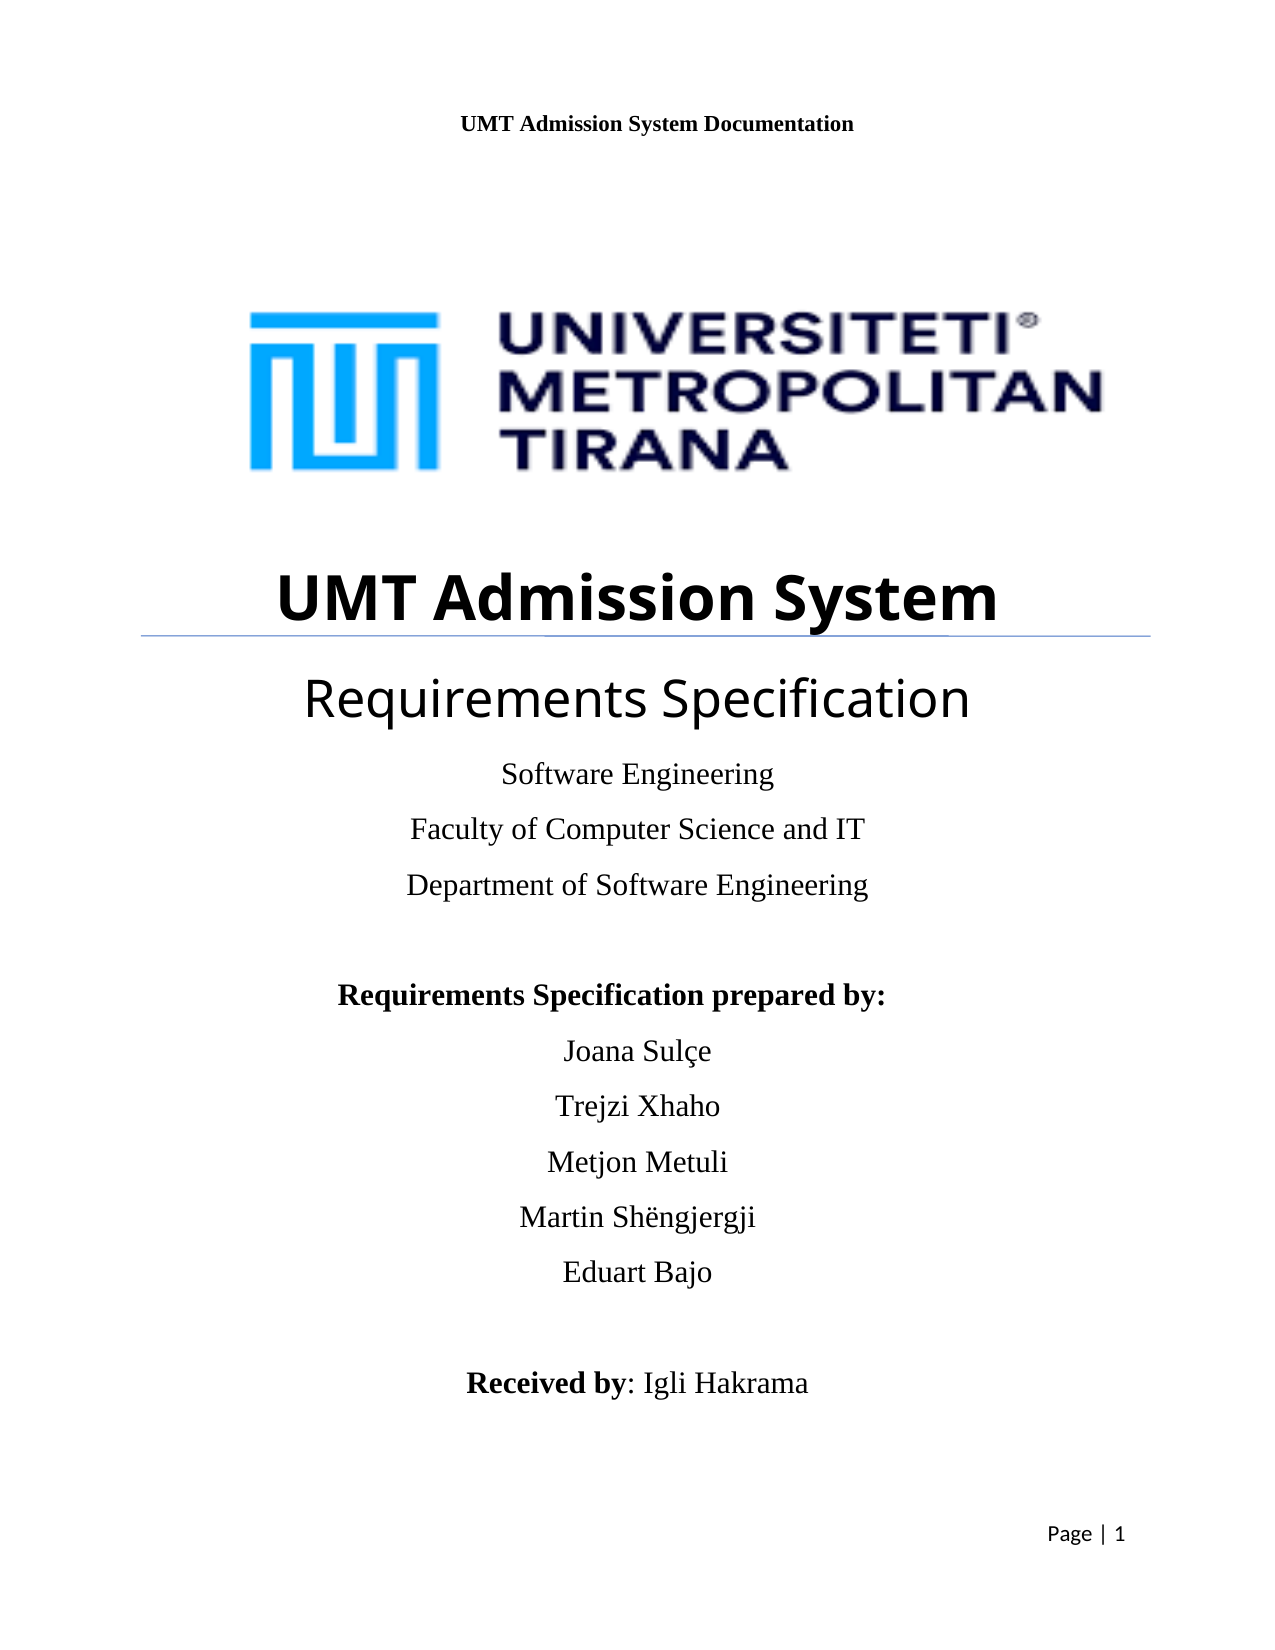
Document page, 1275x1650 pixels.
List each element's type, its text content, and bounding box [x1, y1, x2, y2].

text Software Engineering [150, 755, 1125, 791]
text Trejzi Xhaho [150, 1087, 1125, 1123]
text Joana Sulçe [150, 1032, 1125, 1068]
text Eduart Bajo [150, 1254, 1125, 1289]
text UMT Admission System [150, 553, 1125, 635]
text Received by: Igli Hakrama [150, 1364, 1125, 1400]
text Requirements Specification [150, 662, 1125, 733]
text Requirements Specification prepared by: [150, 977, 1125, 1012]
picture [150, 288, 1179, 535]
text Metjon Metuli [150, 1143, 1125, 1179]
text Martin Shëngjergji [150, 1198, 1125, 1234]
text Faculty of Computer Science and IT [150, 810, 1125, 846]
text Department of Software Engineering [150, 866, 1125, 902]
